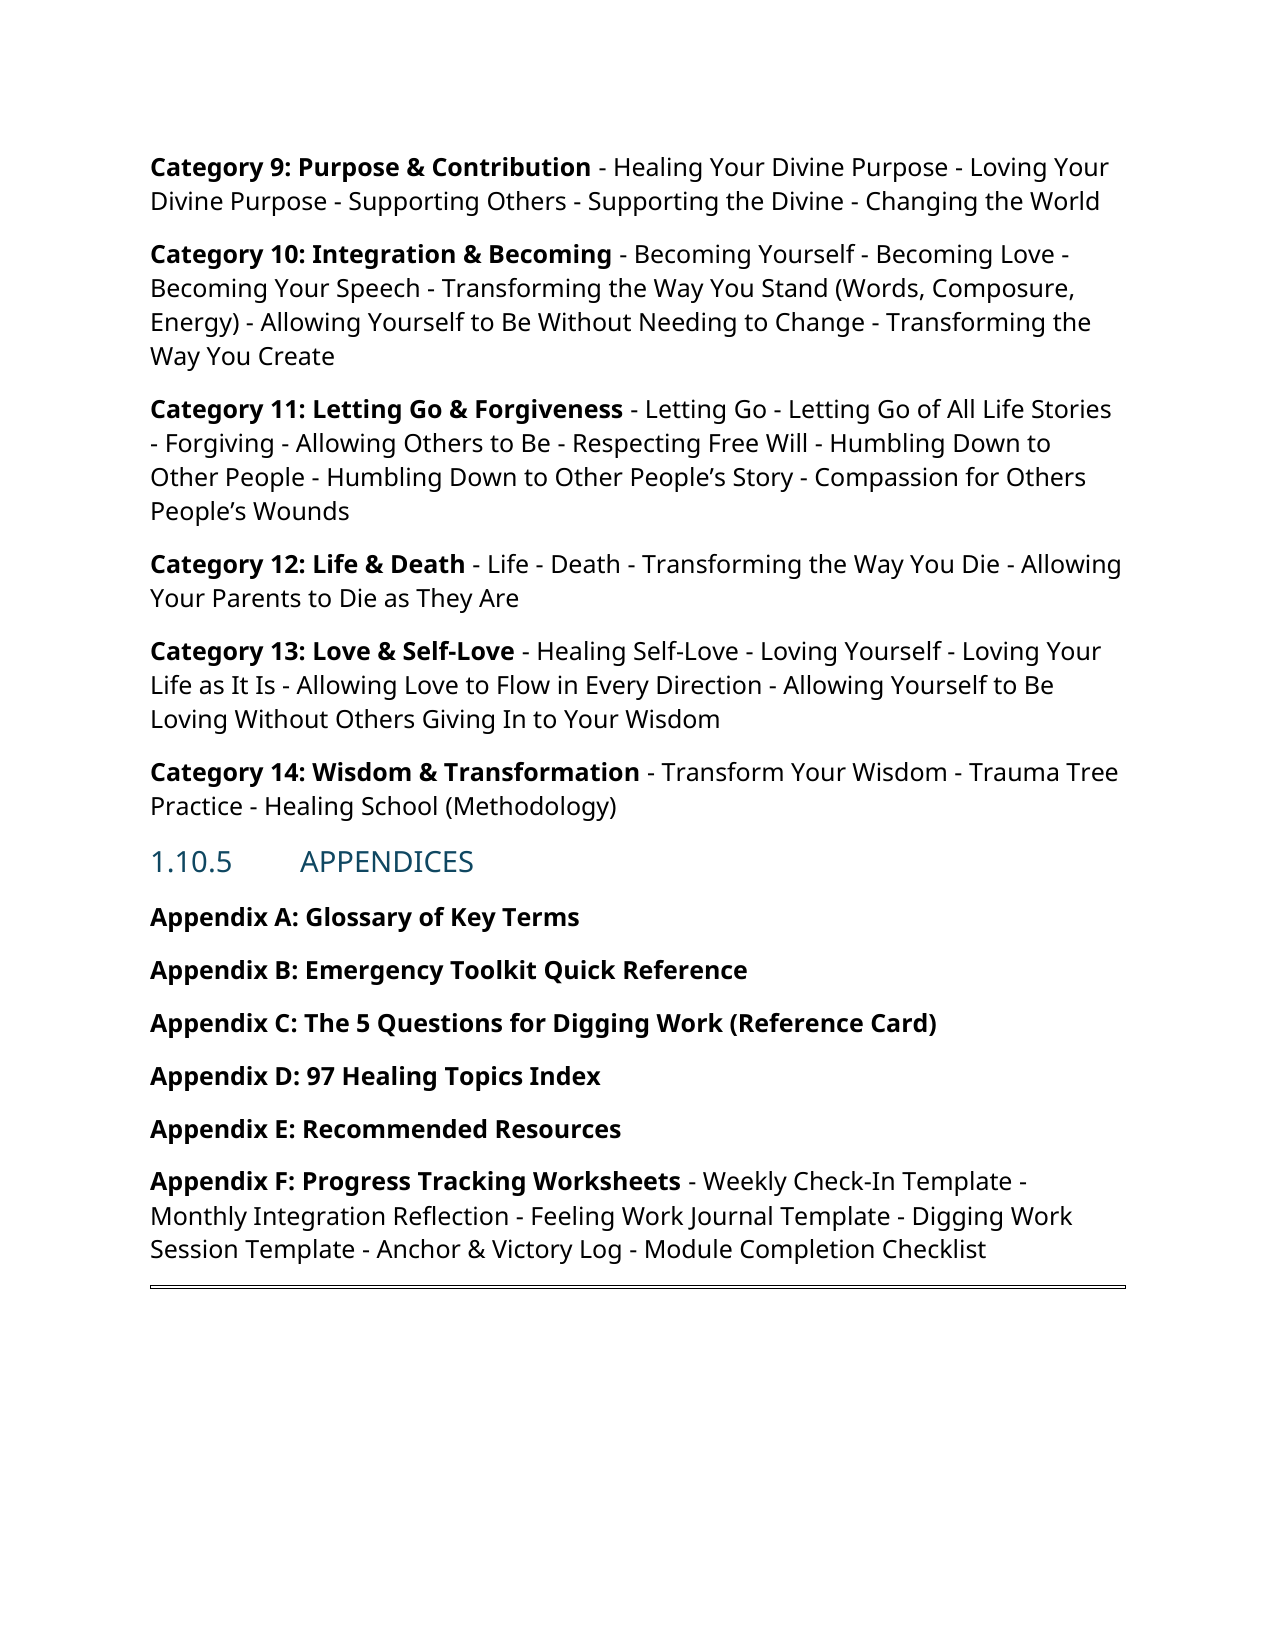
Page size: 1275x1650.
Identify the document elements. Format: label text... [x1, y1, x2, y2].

text Appendix C: The 5 Questions for Digging Work (Reference Card) [150, 1006, 1125, 1040]
subtitle 1.10.5 APPENDICES [150, 842, 1125, 881]
text Appendix D: 97 Healing Topics Index [150, 1058, 1125, 1092]
text Appendix F: Progress Tracking Worksheets - Weekly Check-In Template - Monthly Integration Reflection - Feeling Work Journal Template - Digging Work Session Template - Anchor & Victory Log - Module Completion Checklist [150, 1164, 1125, 1266]
text Category 14: Wisdom & Transformation - Transform Your Wisdom - Trauma Tree Practice - Healing School (Methodology) [150, 755, 1125, 823]
text Appendix B: Emergency Toolkit Quick Reference [150, 953, 1125, 987]
text Category 11: Letting Go & Forgiveness - Letting Go - Letting Go of All Life Stories - Forgiving - Allowing Others to Be - Respecting Free Will - Humbling Down to Other People - Humbling Down to Other People’s Story - Compassion for Others People’s Wounds [150, 392, 1125, 528]
text Category 12: Life & Death - Life - Death - Transforming the Way You Die - Allowing Your Parents to Die as They Are [150, 547, 1125, 615]
text Appendix A: Glossary of Key Terms [150, 900, 1125, 934]
text Category 10: Integration & Becoming - Becoming Yourself - Becoming Love - Becoming Your Speech - Transforming the Way You Stand (Words, Composure, Energy) - Allowing Yourself to Be Without Needing to Change - Transforming the Way You Create [150, 237, 1125, 373]
text Category 13: Love & Self-Love - Healing Self-Love - Loving Yourself - Loving Your Life as It Is - Allowing Love to Flow in Every Direction - Allowing Yourself to Be Loving Without Others Giving In to Your Wisdom [150, 634, 1125, 736]
text Category 9: Purpose & Contribution - Healing Your Divine Purpose - Loving Your Divine Purpose - Supporting Others - Supporting the Divine - Changing the World [150, 150, 1125, 218]
text Appendix E: Recommended Resources [150, 1111, 1125, 1145]
